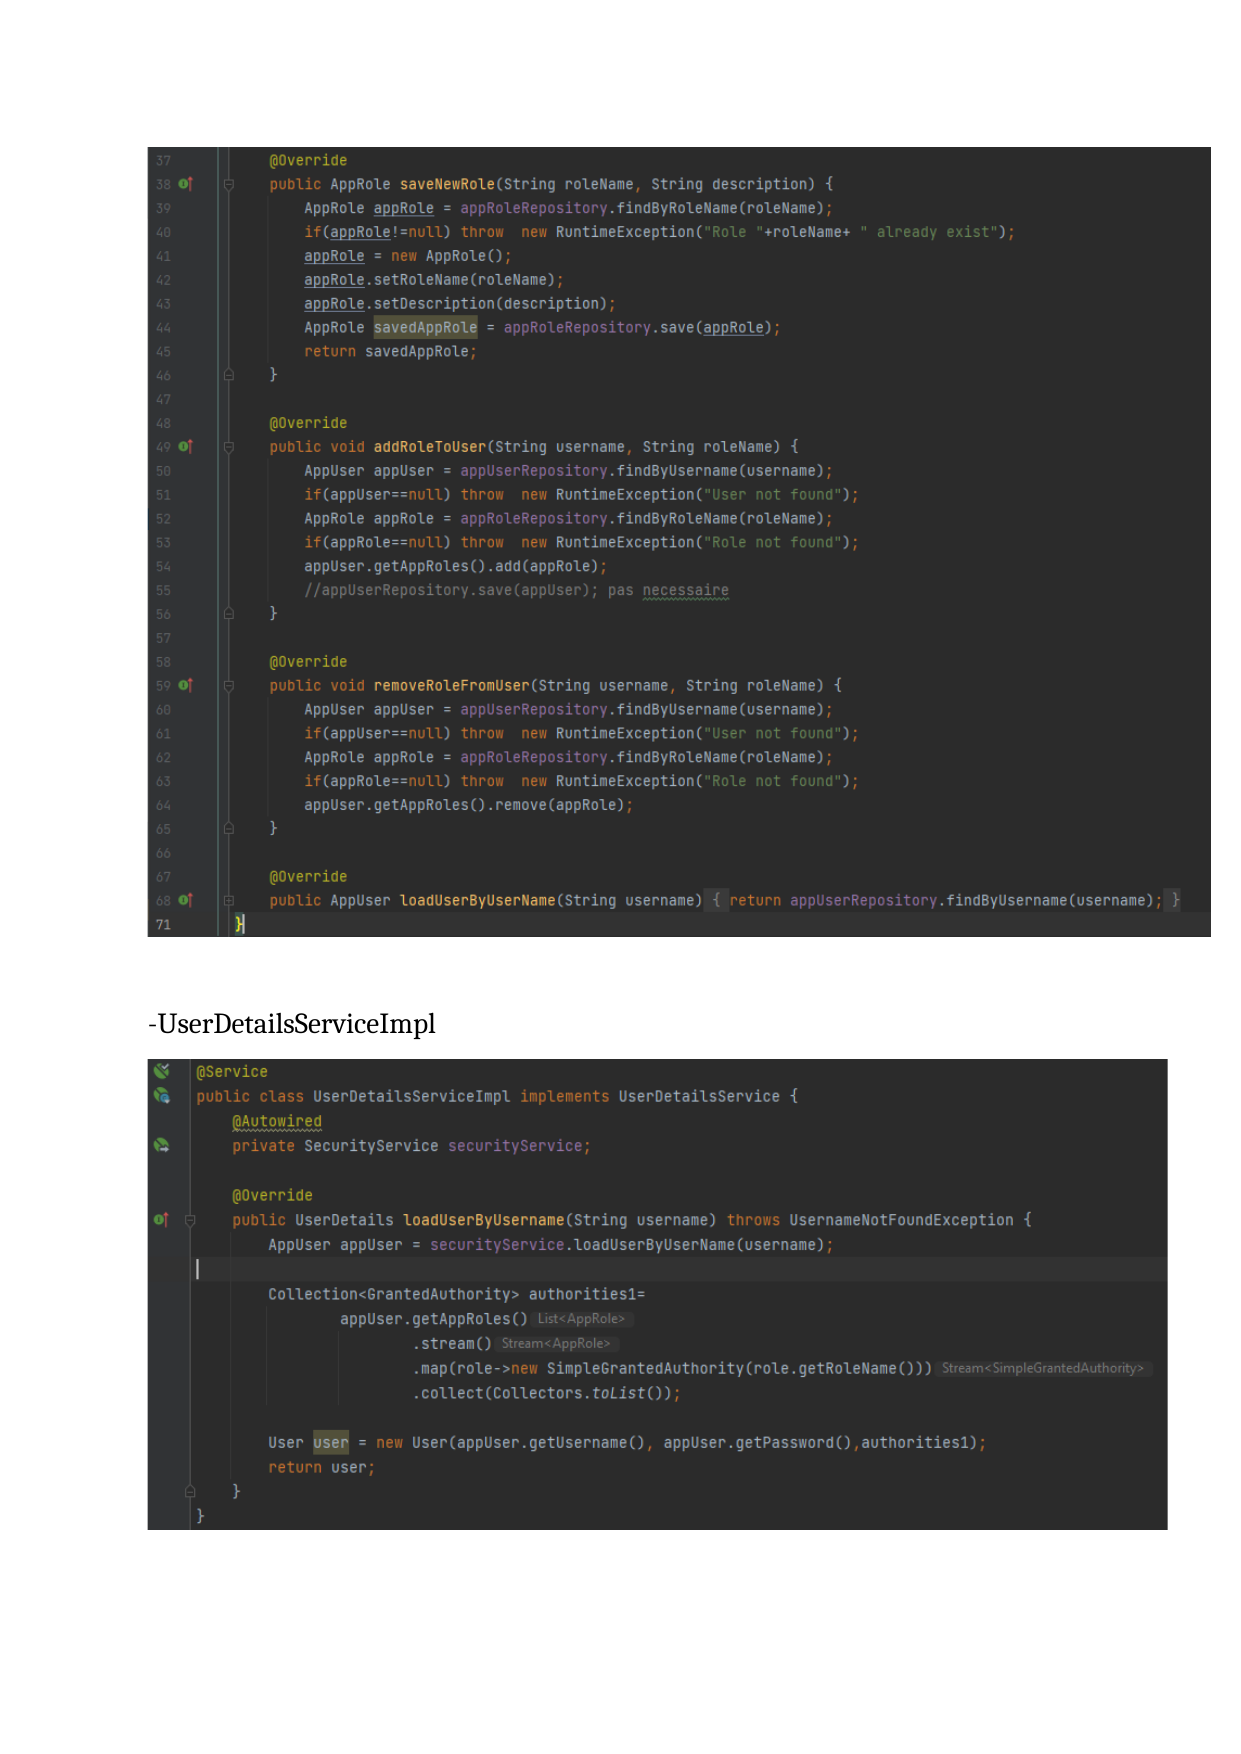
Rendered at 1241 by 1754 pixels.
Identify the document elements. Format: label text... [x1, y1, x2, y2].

picture [147, 1059, 1168, 1530]
text -UserDetailsServiceImpl [148, 1007, 1093, 1041]
picture [147, 147, 1211, 937]
